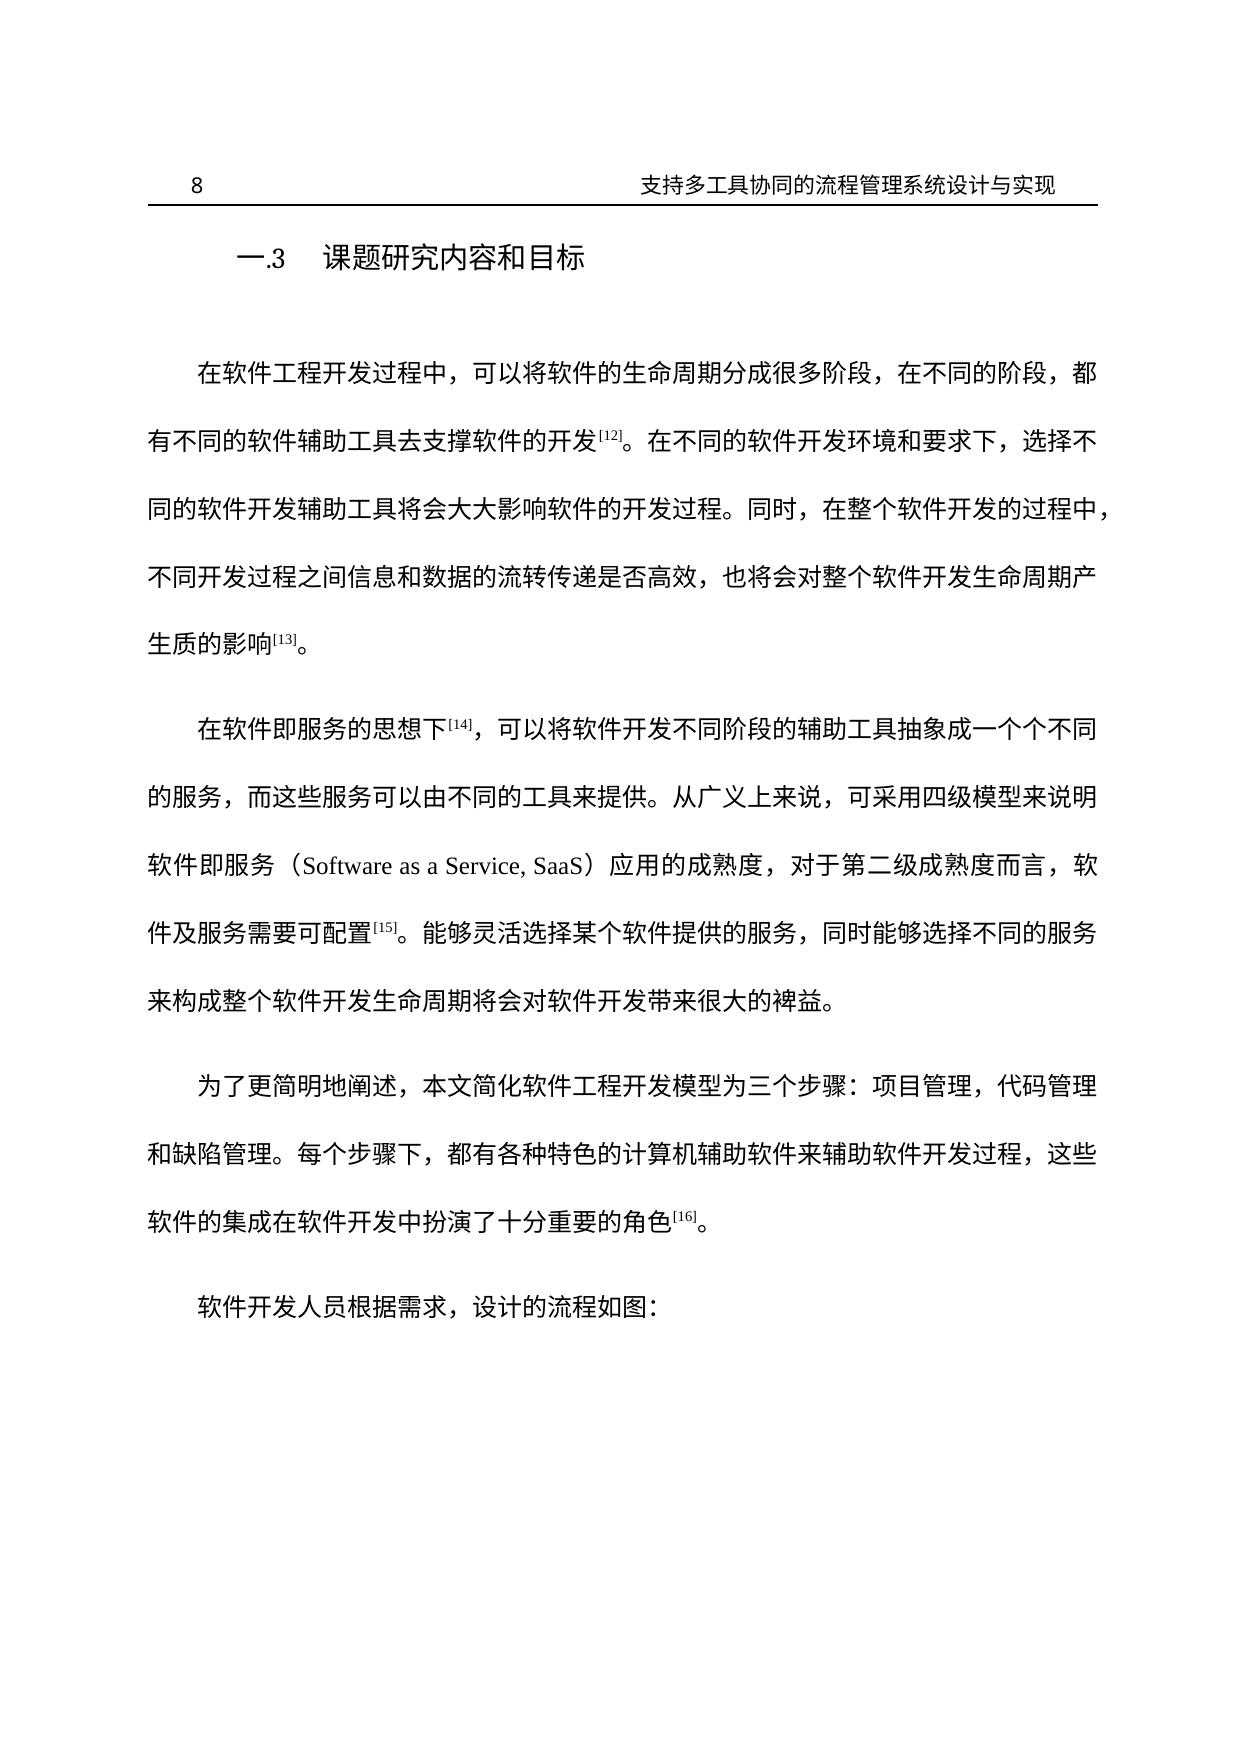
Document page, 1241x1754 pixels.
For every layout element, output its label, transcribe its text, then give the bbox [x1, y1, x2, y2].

text 为了更简明地阐述，本文简化软件工程开发模型为三个步骤：项目管理，代码管理和缺陷管理。每个步骤下，都有各种特色的计算机辅助软件来辅助软件开发过程，这些软件的集成在软件开发中扮演了十分重要的角色[16]。 [148, 1051, 1098, 1254]
text 在软件即服务的思想下[14]，可以将软件开发不同阶段的辅助工具抽象成一个个不同的服务，而这些服务可以由不同的工具来提供。从广义上来说，可采用四级模型来说明软件即服务（Software as a Service, SaaS）应用的成熟度，对于第二级成熟度而言，软件及服务需要可配置[15]。能够灵活选择某个软件提供的服务，同时能够选择不同的服务来构成整个软件开发生命周期将会对软件开发带来很大的裨益。 [148, 694, 1098, 1034]
text 软件开发人员根据需求，设计的流程如图： [148, 1271, 1098, 1339]
text 在软件工程开发过程中，可以将软件的生命周期分成很多阶段，在不同的阶段，都有不同的软件辅助工具去支撑软件的开发[12]。在不同的软件开发环境和要求下，选择不同的软件开发辅助工具将会大大影响软件的开发过程。同时，在整个软件开发的过程中，不同开发过程之间信息和数据的流转传递是否高效，也将会对整个软件开发生命周期产生质的影响[13]。 [148, 337, 1098, 677]
subtitle 课题研究内容和目标 [236, 222, 1098, 290]
